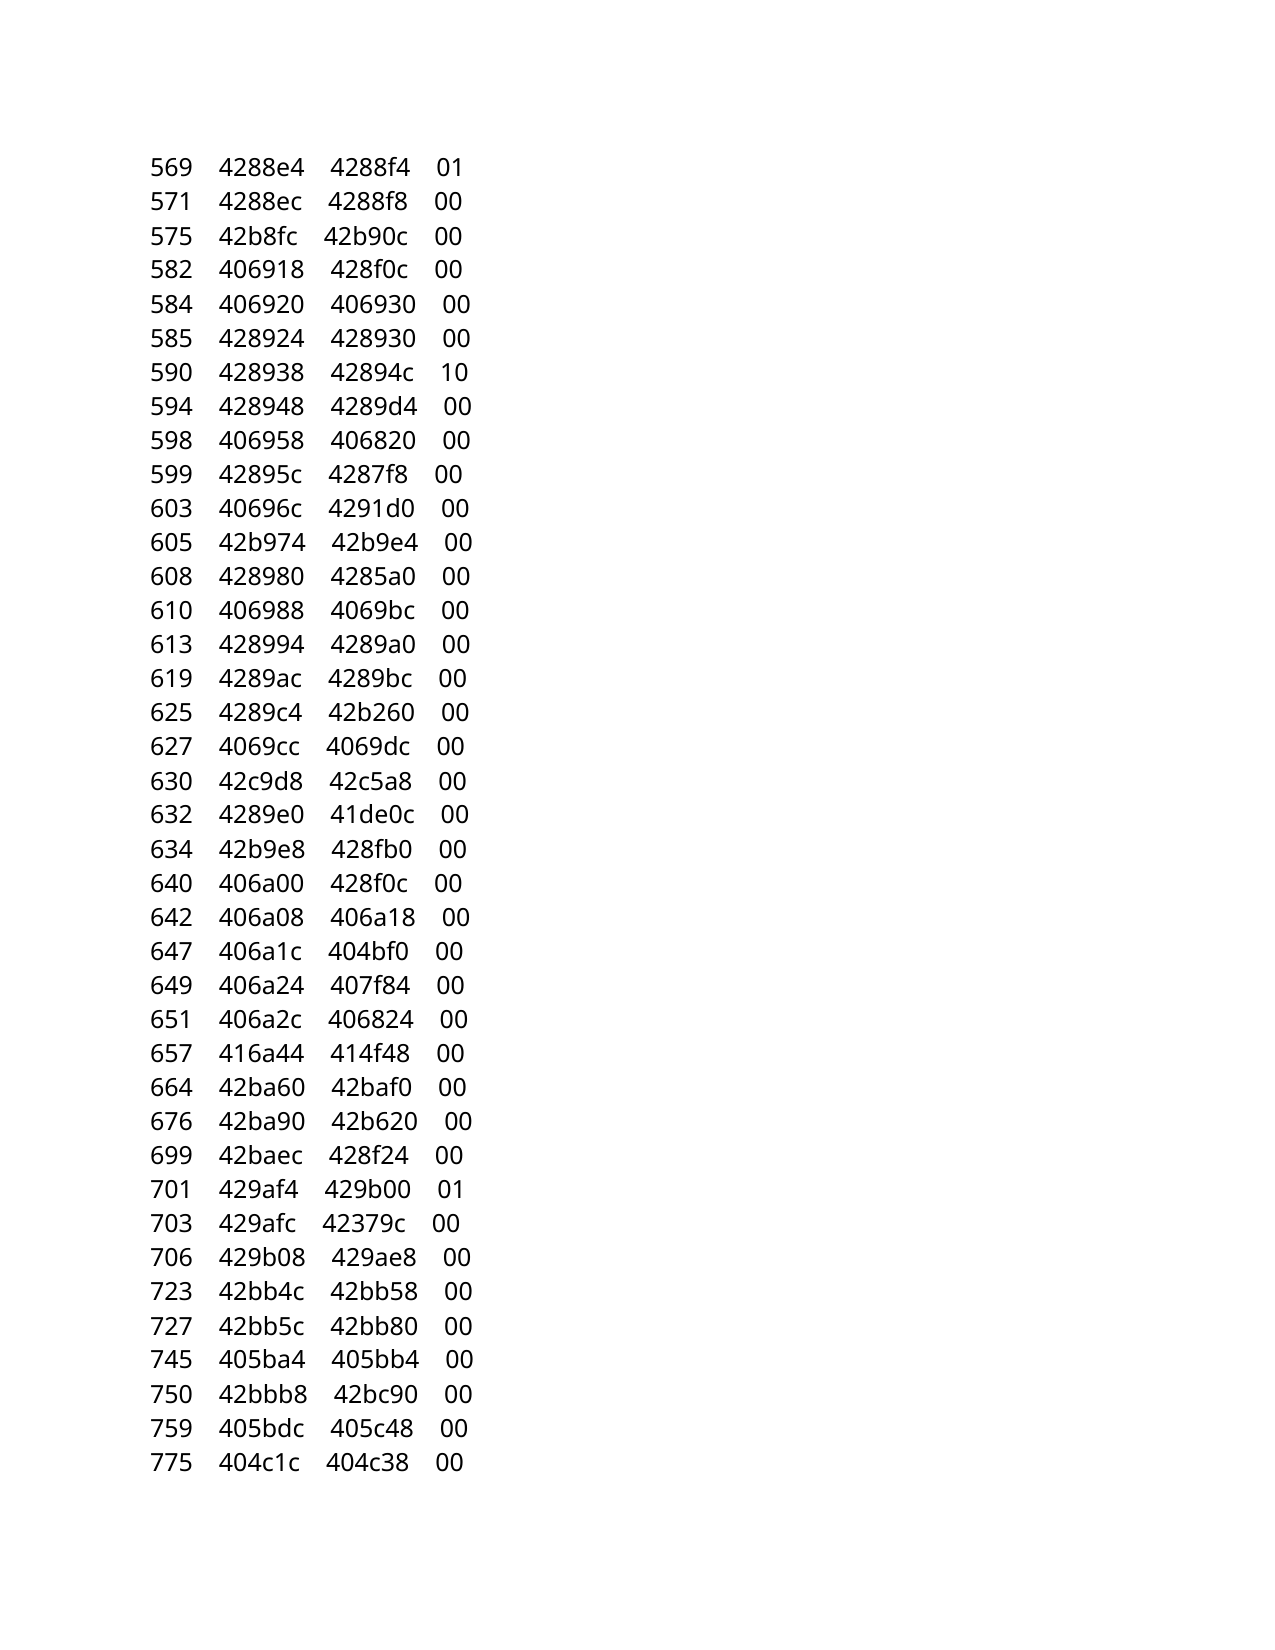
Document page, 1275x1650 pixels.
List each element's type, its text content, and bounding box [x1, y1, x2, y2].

text 632 4289e0 41de0c 00 [150, 797, 1125, 831]
text 703 429afc 42379c 00 [150, 1206, 1125, 1240]
text 642 406a08 406a18 00 [150, 899, 1125, 933]
text 676 42ba90 42b620 00 [150, 1104, 1125, 1138]
text 706 429b08 429ae8 00 [150, 1240, 1125, 1274]
text 701 429af4 429b00 01 [150, 1172, 1125, 1206]
text 594 428948 4289d4 00 [150, 388, 1125, 422]
text 640 406a00 428f0c 00 [150, 865, 1125, 899]
text 699 42baec 428f24 00 [150, 1138, 1125, 1172]
text 630 42c9d8 42c5a8 00 [150, 763, 1125, 797]
text 625 4289c4 42b260 00 [150, 695, 1125, 729]
text 727 42bb5c 42bb80 00 [150, 1308, 1125, 1342]
text 634 42b9e8 428fb0 00 [150, 831, 1125, 865]
text 575 42b8fc 42b90c 00 [150, 218, 1125, 252]
text 605 42b974 42b9e4 00 [150, 525, 1125, 559]
text 759 405bdc 405c48 00 [150, 1410, 1125, 1444]
text 723 42bb4c 42bb58 00 [150, 1274, 1125, 1308]
text 585 428924 428930 00 [150, 320, 1125, 354]
text 627 4069cc 4069dc 00 [150, 729, 1125, 763]
text 664 42ba60 42baf0 00 [150, 1070, 1125, 1104]
text 569 4288e4 4288f4 01 [150, 150, 1125, 184]
text 619 4289ac 4289bc 00 [150, 661, 1125, 695]
text 657 416a44 414f48 00 [150, 1036, 1125, 1070]
text 571 4288ec 4288f8 00 [150, 184, 1125, 218]
text 603 40696c 4291d0 00 [150, 491, 1125, 525]
text 608 428980 4285a0 00 [150, 559, 1125, 593]
text 750 42bbb8 42bc90 00 [150, 1376, 1125, 1410]
text 647 406a1c 404bf0 00 [150, 933, 1125, 967]
text 651 406a2c 406824 00 [150, 1002, 1125, 1036]
text 649 406a24 407f84 00 [150, 967, 1125, 1002]
text 582 406918 428f0c 00 [150, 252, 1125, 286]
text 598 406958 406820 00 [150, 422, 1125, 457]
text 590 428938 42894c 10 [150, 354, 1125, 388]
text 584 406920 406930 00 [150, 286, 1125, 320]
text 613 428994 4289a0 00 [150, 627, 1125, 661]
text 610 406988 4069bc 00 [150, 593, 1125, 627]
text 599 42895c 4287f8 00 [150, 457, 1125, 491]
text 775 404c1c 404c38 00 [150, 1444, 1125, 1478]
text 745 405ba4 405bb4 00 [150, 1342, 1125, 1376]
